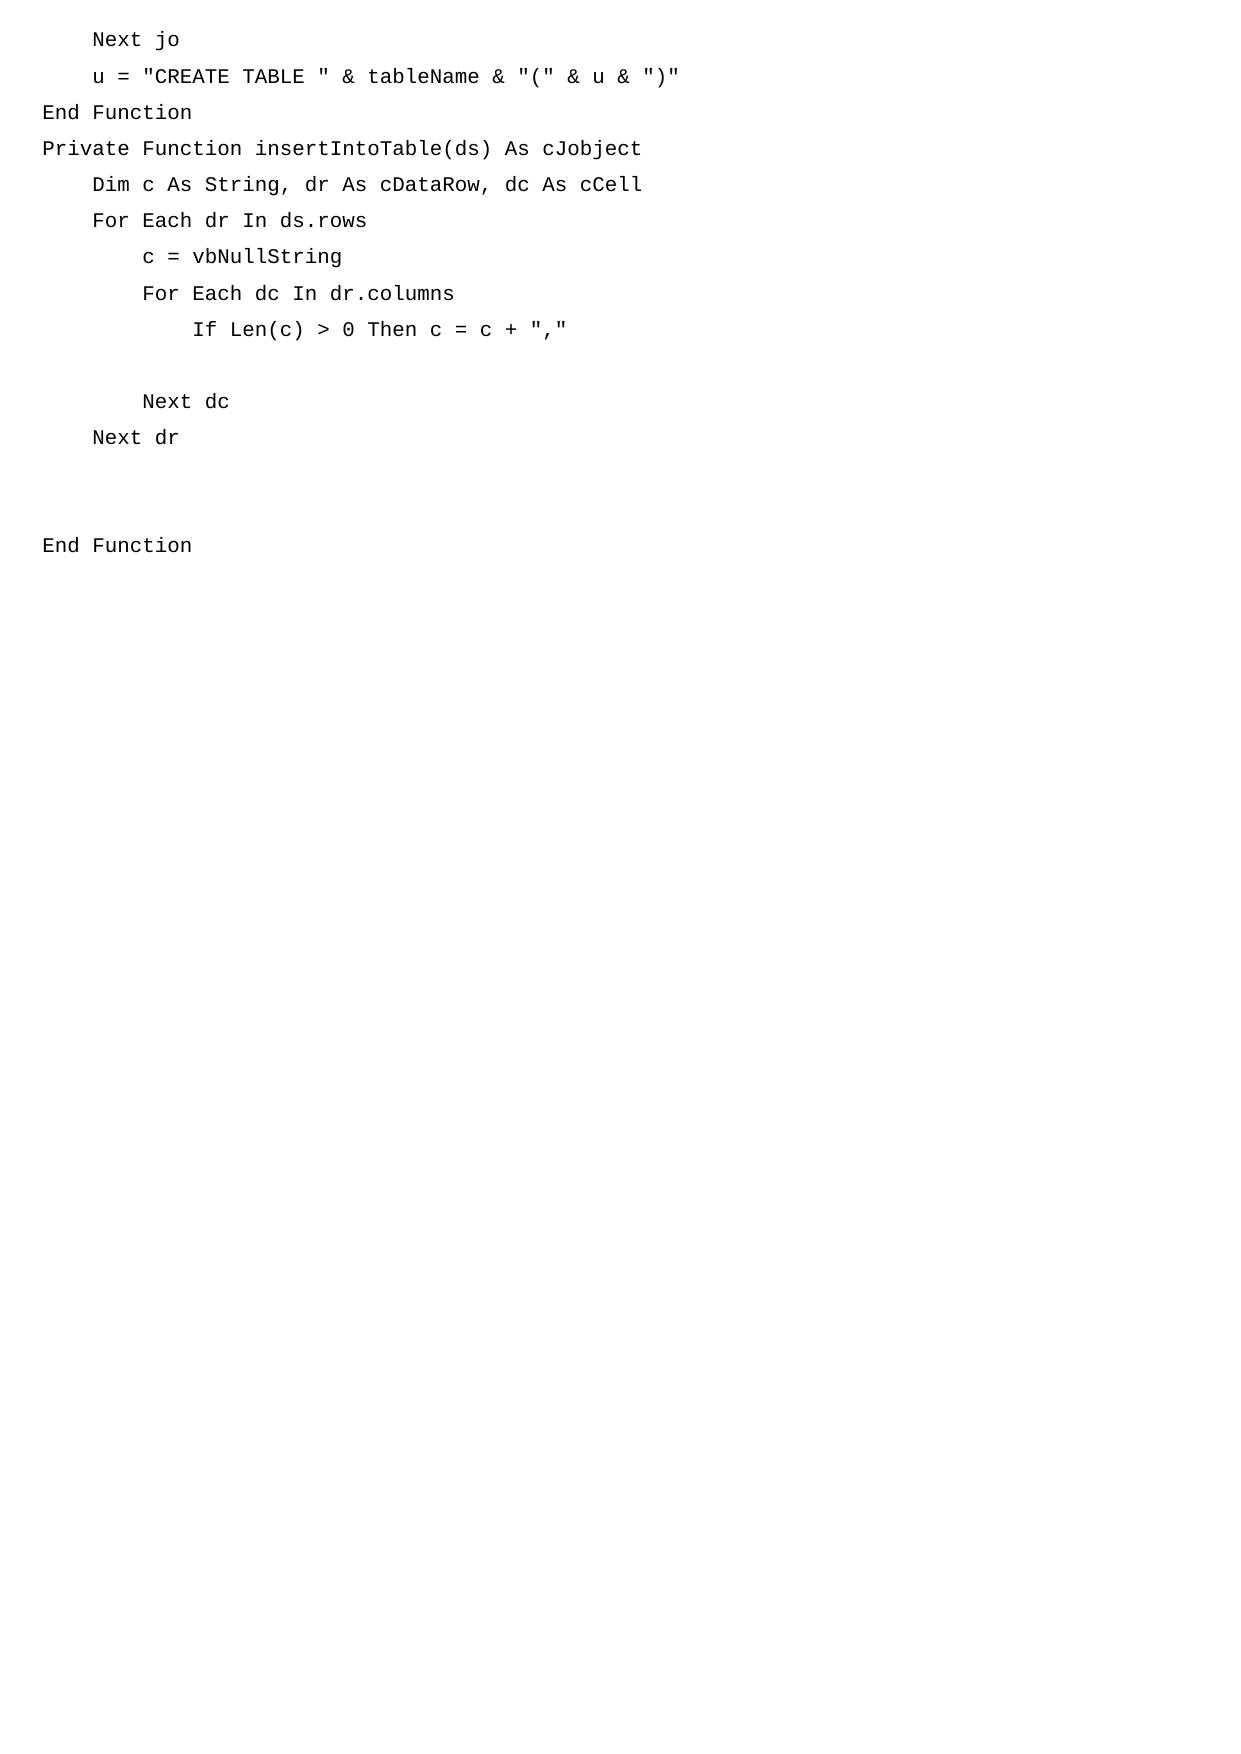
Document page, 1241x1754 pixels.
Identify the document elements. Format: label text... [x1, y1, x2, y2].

text Private Function insertIntoTable(ds) As cJobject [42, 138, 1198, 162]
text u = "CREATE TABLE " & tableName & "(" & u & ")" [42, 66, 1198, 89]
text Next dc [42, 391, 1198, 414]
text Next dr [42, 427, 1198, 451]
text If Len(c) > 0 Then c = c + "," [42, 319, 1198, 342]
text End Function [42, 536, 1198, 559]
text c = vbNullString [42, 246, 1198, 270]
text Next jo [42, 29, 1198, 53]
text For Each dc In dr.columns [42, 282, 1198, 306]
text Dim c As String, dr As cDataRow, dc As cCell [42, 174, 1198, 198]
text End Function [42, 102, 1198, 125]
text For Each dr In ds.rows [42, 210, 1198, 234]
